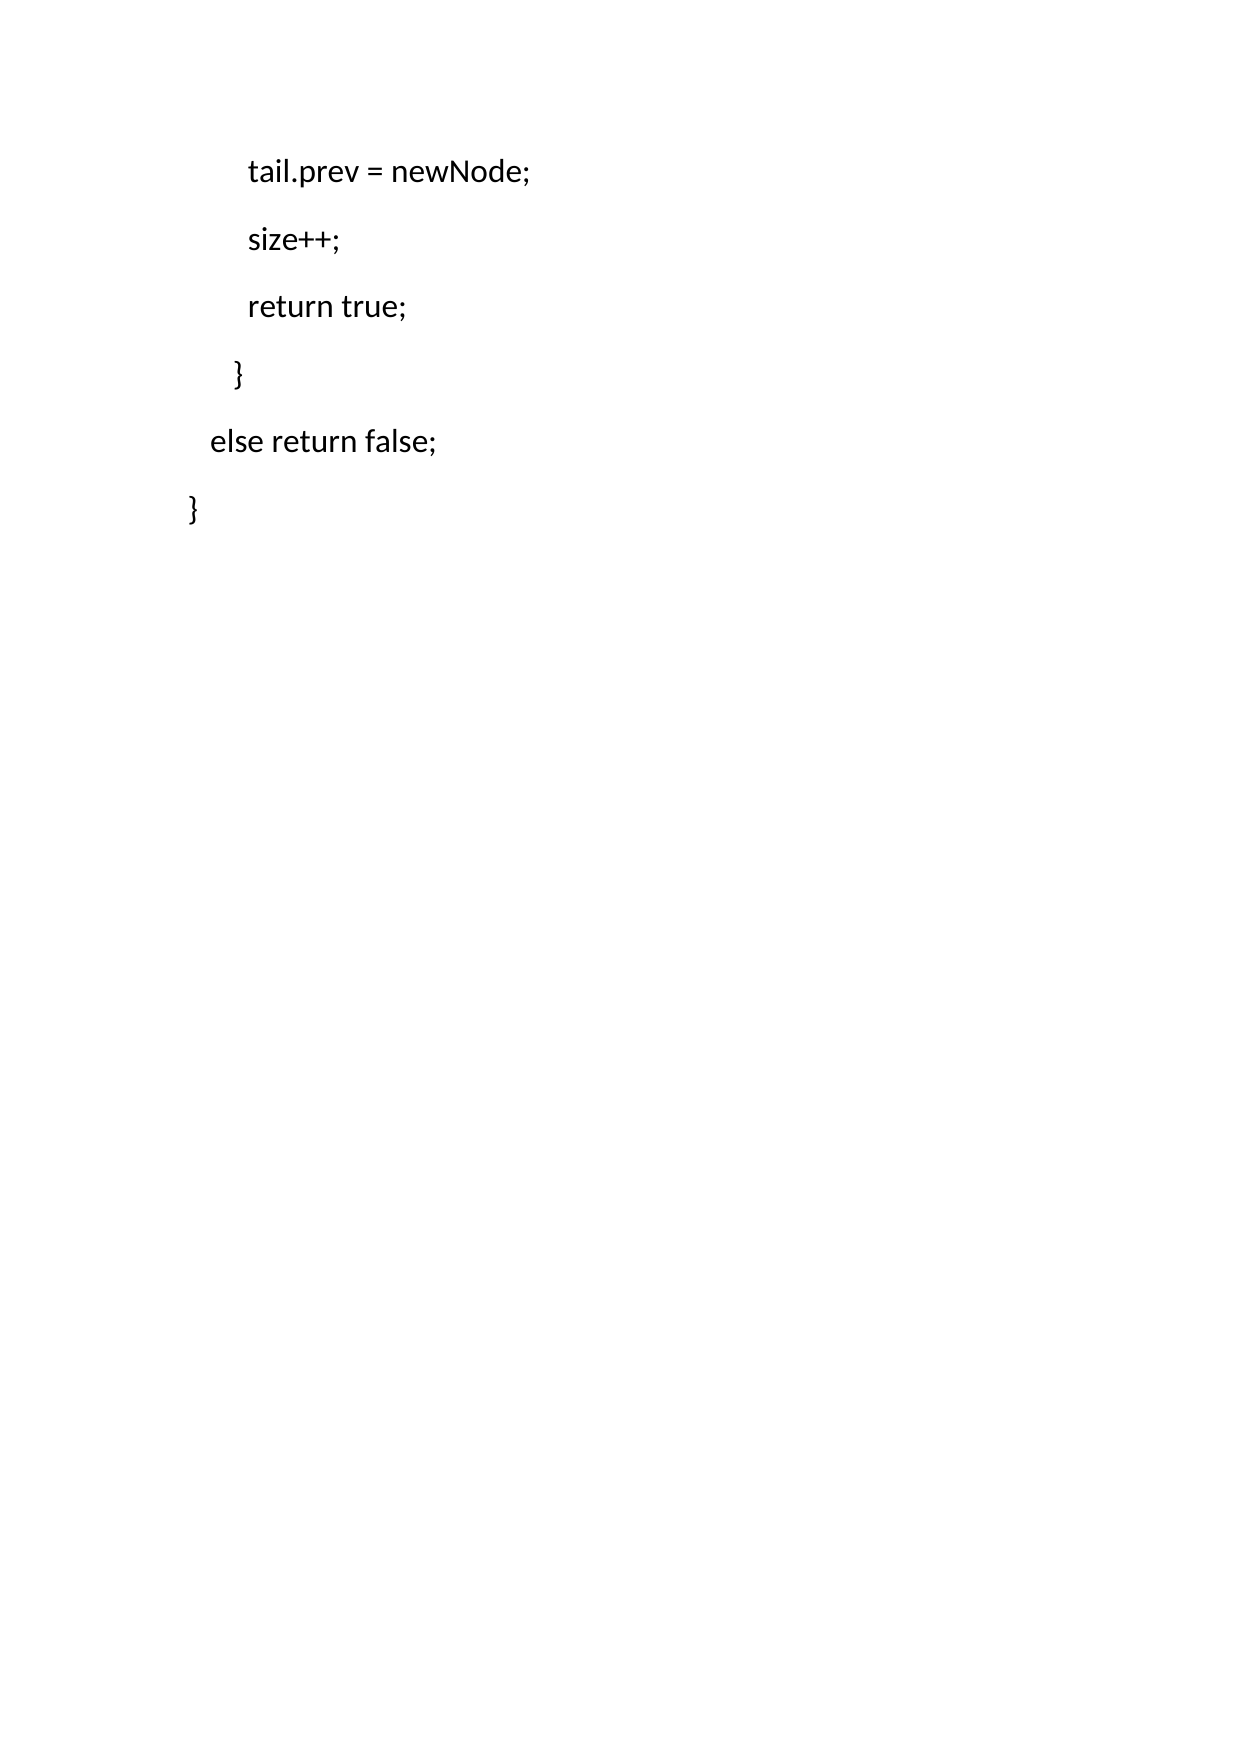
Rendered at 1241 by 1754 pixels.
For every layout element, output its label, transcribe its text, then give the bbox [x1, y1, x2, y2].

text tail.prev = newNode; [187, 150, 1053, 191]
text } [187, 353, 1053, 393]
text else return false; [187, 420, 1053, 461]
text return true; [187, 285, 1053, 326]
text } [187, 488, 1053, 529]
text size++; [187, 218, 1053, 258]
